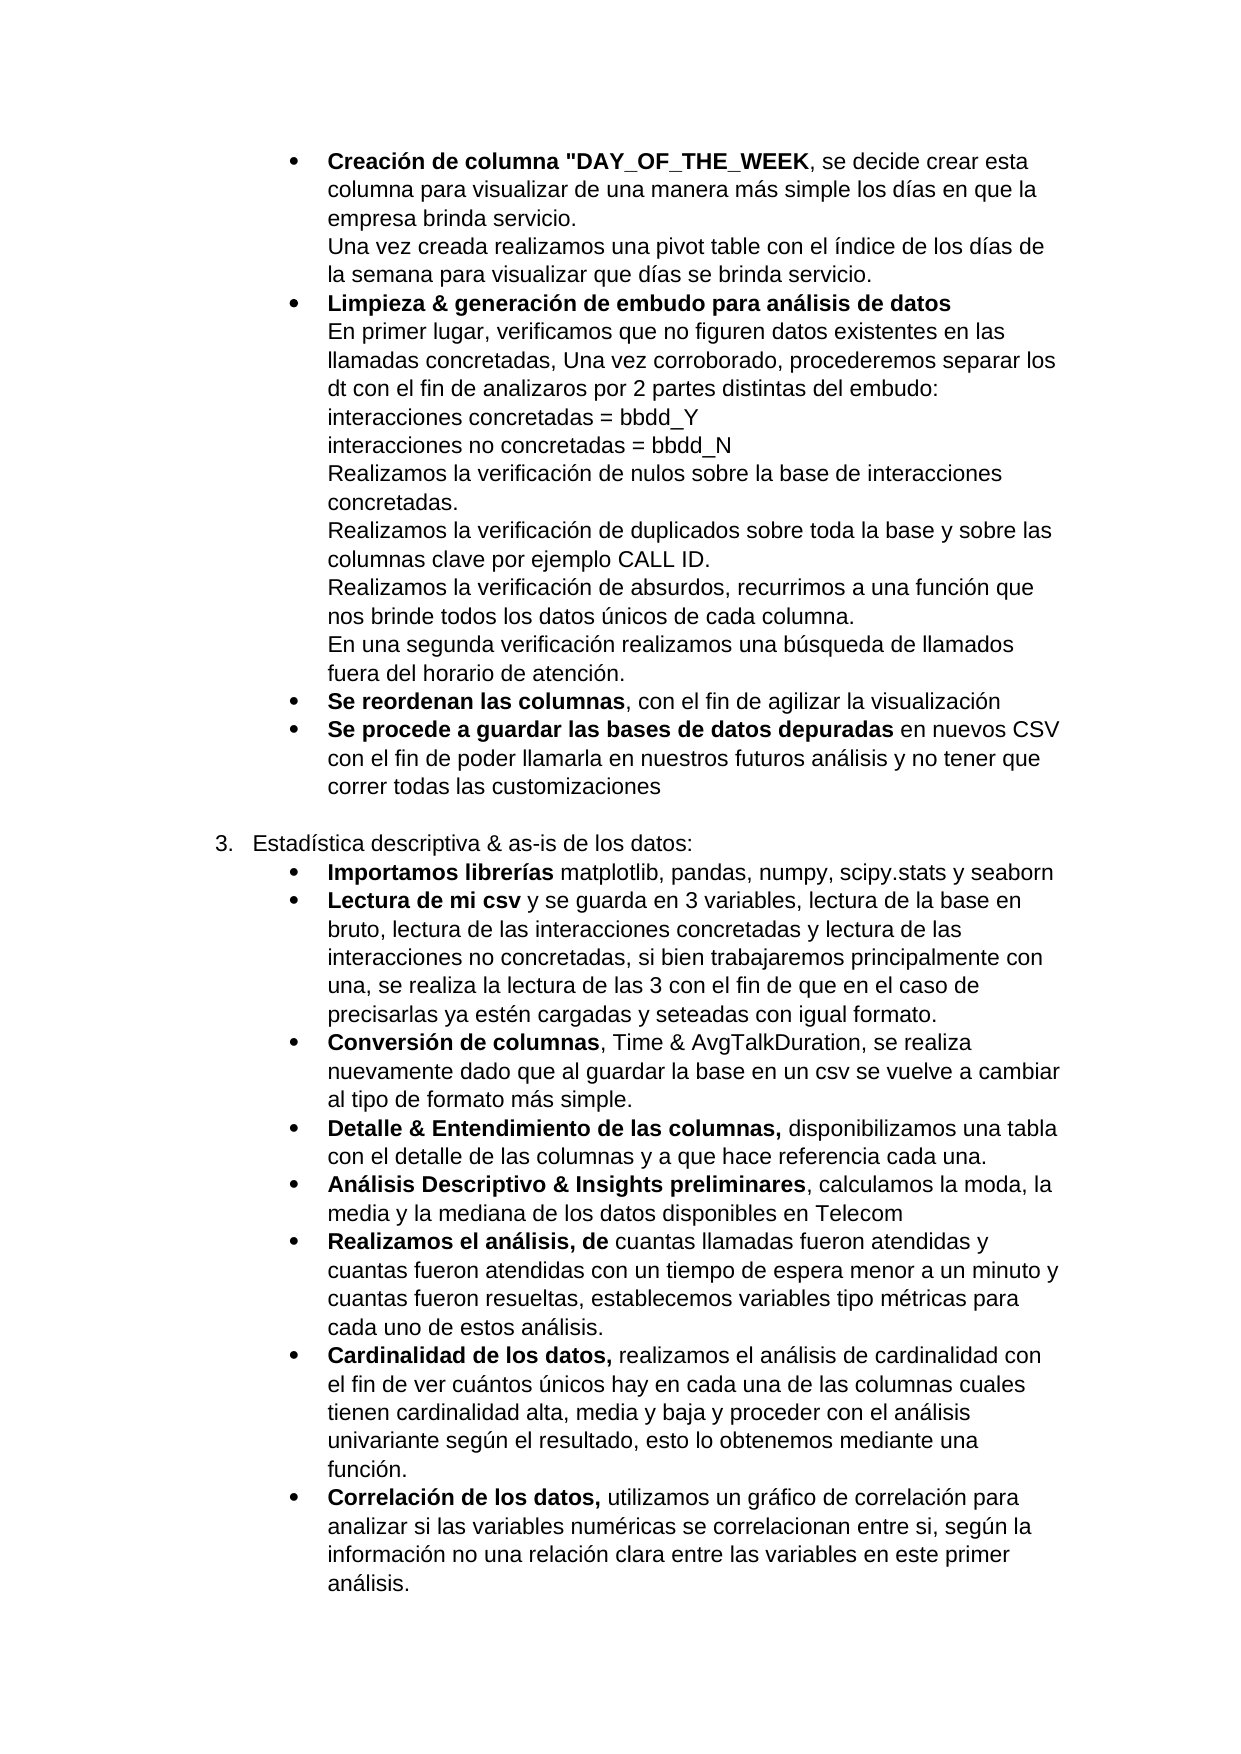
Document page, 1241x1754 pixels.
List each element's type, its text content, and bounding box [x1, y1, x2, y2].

list Limpieza & generación de embudo para análisis de datos [290, 290, 1063, 316]
list Importamos librerías matplotlib, pandas, numpy, scipy.stats y seaborn [290, 858, 1063, 885]
list Cardinalidad de los datos, realizamos el análisis de cardinalidad con el fin de ver cuántos únicos hay en cada una de las columnas cuales tienen cardinalidad alta, media y baja y proceder con el análisis univariante según el resultado, esto lo obtenemos mediante una función. [290, 1342, 1063, 1482]
list Correlación de los datos, utilizamos un gráfico de correlación para analizar si las variables numéricas se correlacionan entre si, según la información no una relación clara entre las variables en este primer análisis. [290, 1484, 1063, 1596]
list Se procede a guardar las bases de datos depuradas en nuevos CSV con el fin de poder llamarla en nuestros futuros análisis y no tener que correr todas las customizaciones [290, 716, 1063, 799]
list Lectura de mi csv y se guarda en 3 variables, lectura de la base en bruto, lectura de las interacciones concretadas y lectura de las interacciones no concretadas, si bien trabajaremos principalmente con una, se realiza la lectura de las 3 con el fin de que en el caso de precisarlas ya estén cargadas y seteadas con igual formato. [290, 887, 1063, 1027]
list Conversión de columnas, Time & AvgTalkDuration, se realiza nuevamente dado que al guardar la base en un csv se vuelve a cambiar al tipo de formato más simple. [290, 1029, 1063, 1112]
list Detalle & Entendimiento de las columnas, disponibilizamos una tabla con el detalle de las columnas y a que hace referencia cada una. [290, 1114, 1063, 1169]
list interacciones no concretadas = bbdd_N [327, 432, 1063, 458]
list Estadística descriptiva & as-is de los datos: [215, 830, 1063, 856]
list Análisis Descriptivo & Insights preliminares, calculamos la moda, la media y la mediana de los datos disponibles en Telecom [290, 1171, 1063, 1226]
list Se reordenan las columnas, con el fin de agilizar la visualización [290, 688, 1063, 714]
list En una segunda verificación realizamos una búsqueda de llamados fuera del horario de atención. [327, 631, 1063, 686]
list Creación de columna "DAY_OF_THE_WEEK, se decide crear esta columna para visualizar de una manera más simple los días en que la empresa brinda servicio. [290, 148, 1063, 231]
list interacciones concretadas = bbdd_Y [327, 403, 1063, 430]
list Realizamos la verificación de absurdos, recurrimos a una función que nos brinde todos los datos únicos de cada columna. [327, 574, 1063, 629]
list Realizamos la verificación de nulos sobre la base de interacciones concretadas. [327, 460, 1063, 515]
list Una vez creada realizamos una pivot table con el índice de los días de la semana para visualizar que días se brinda servicio. [327, 233, 1063, 288]
list Realizamos la verificación de duplicados sobre toda la base y sobre las columnas clave por ejemplo CALL ID. [327, 517, 1063, 572]
list Realizamos el análisis, de cuantas llamadas fueron atendidas y cuantas fueron atendidas con un tiempo de espera menor a un minuto y cuantas fueron resueltas, establecemos variables tipo métricas para cada uno de estos análisis. [290, 1228, 1063, 1340]
list En primer lugar, verificamos que no figuren datos existentes en las llamadas concretadas, Una vez corroborado, procederemos separar los dt con el fin de analizaros por 2 partes distintas del embudo: [327, 318, 1063, 401]
